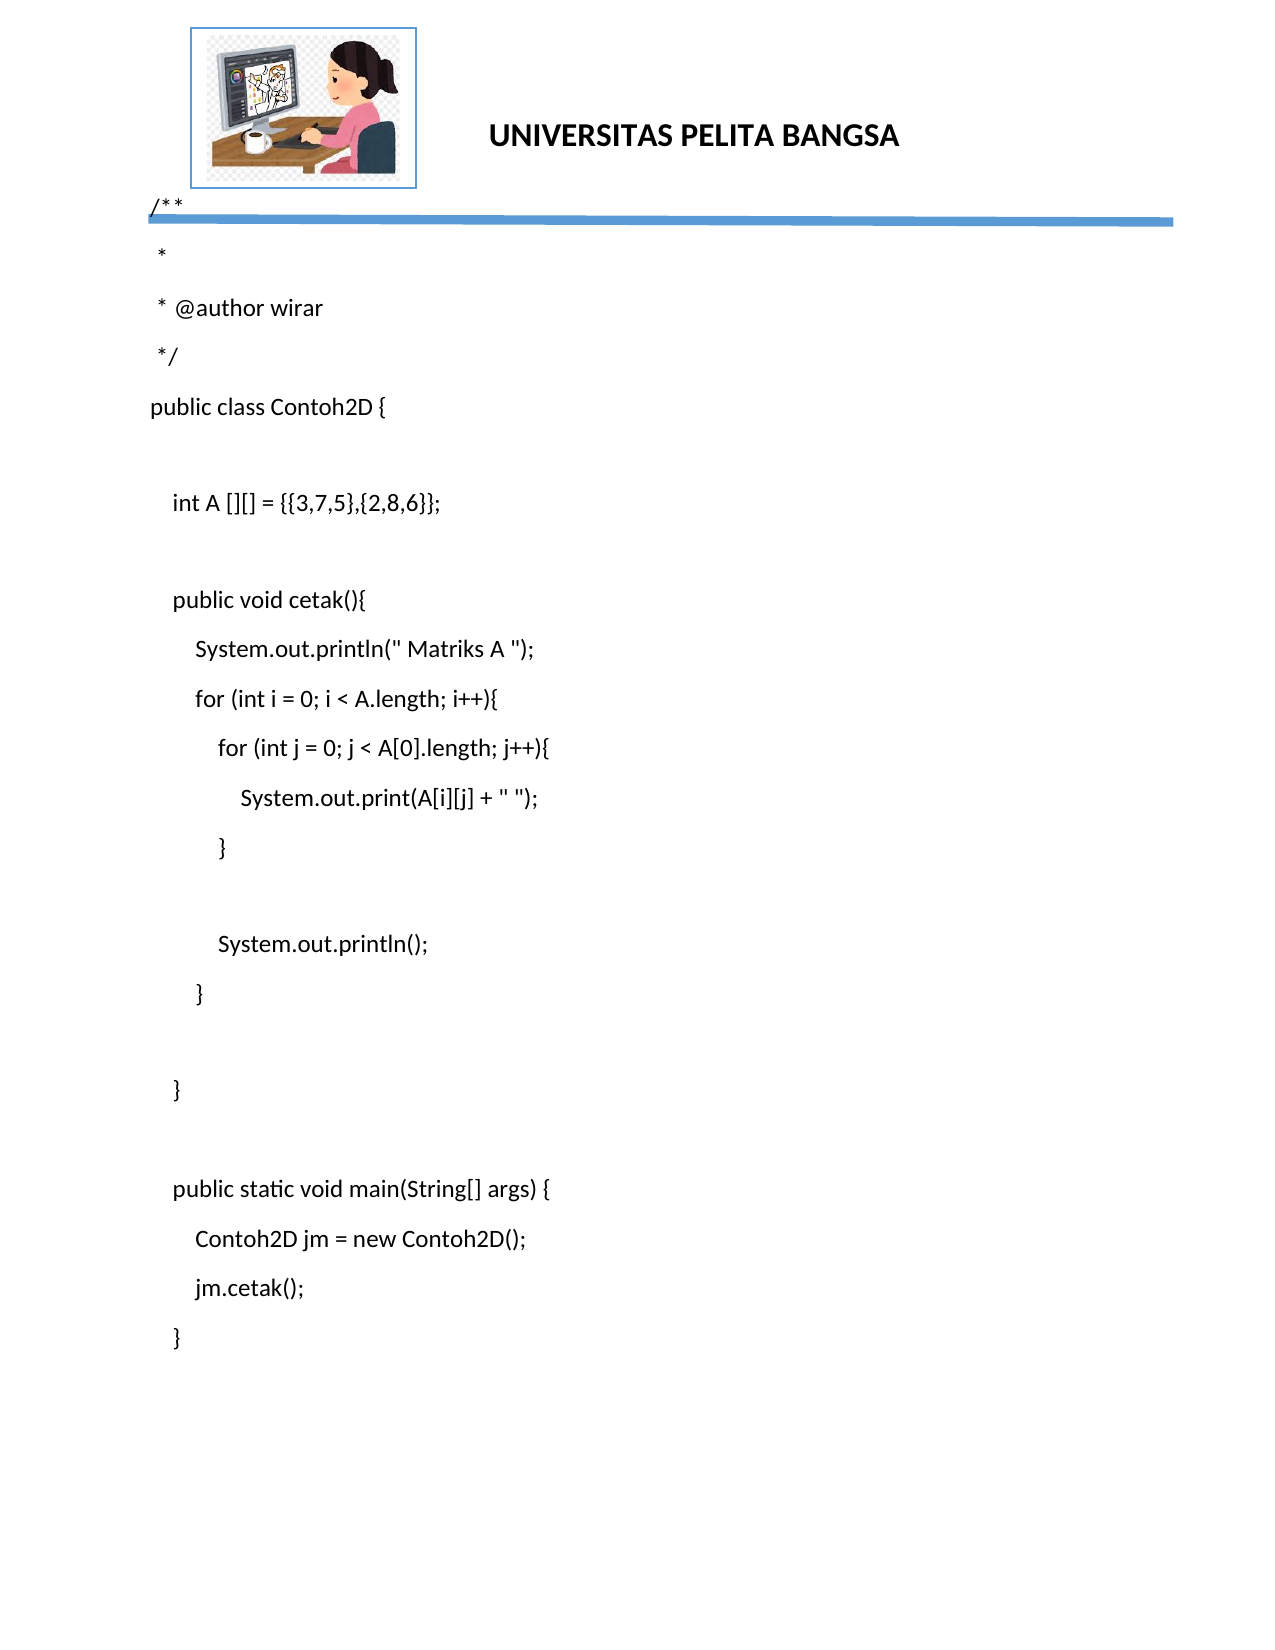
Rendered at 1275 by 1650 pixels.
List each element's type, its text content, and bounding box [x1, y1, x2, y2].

text * @author wirar [150, 292, 1125, 322]
text */ [150, 341, 1125, 372]
picture [206, 35, 400, 181]
text System.out.println(); [150, 928, 1125, 959]
text public void cetak(){ [150, 584, 1125, 614]
text Contoh2D jm = new Contoh2D(); [150, 1223, 1125, 1253]
text int A [][] = {{3,7,5},{2,8,6}}; [150, 487, 1125, 518]
text for (int j = 0; j < A[0].length; j++){ [150, 732, 1125, 763]
text public class Contoh2D { [150, 391, 1125, 421]
text } [150, 978, 1125, 1008]
text System.out.print(A[i][j] + " "); [150, 782, 1125, 813]
text } [150, 1322, 1125, 1353]
text * [150, 242, 1125, 273]
text jm.cetak(); [150, 1272, 1125, 1303]
text System.out.println(" Matriks A "); [150, 633, 1125, 664]
text } [150, 1074, 1125, 1105]
text /** [150, 192, 1125, 223]
text for (int i = 0; i < A.length; i++){ [150, 683, 1125, 713]
text } [150, 832, 1125, 862]
text public static void main(String[] args) { [150, 1173, 1125, 1204]
